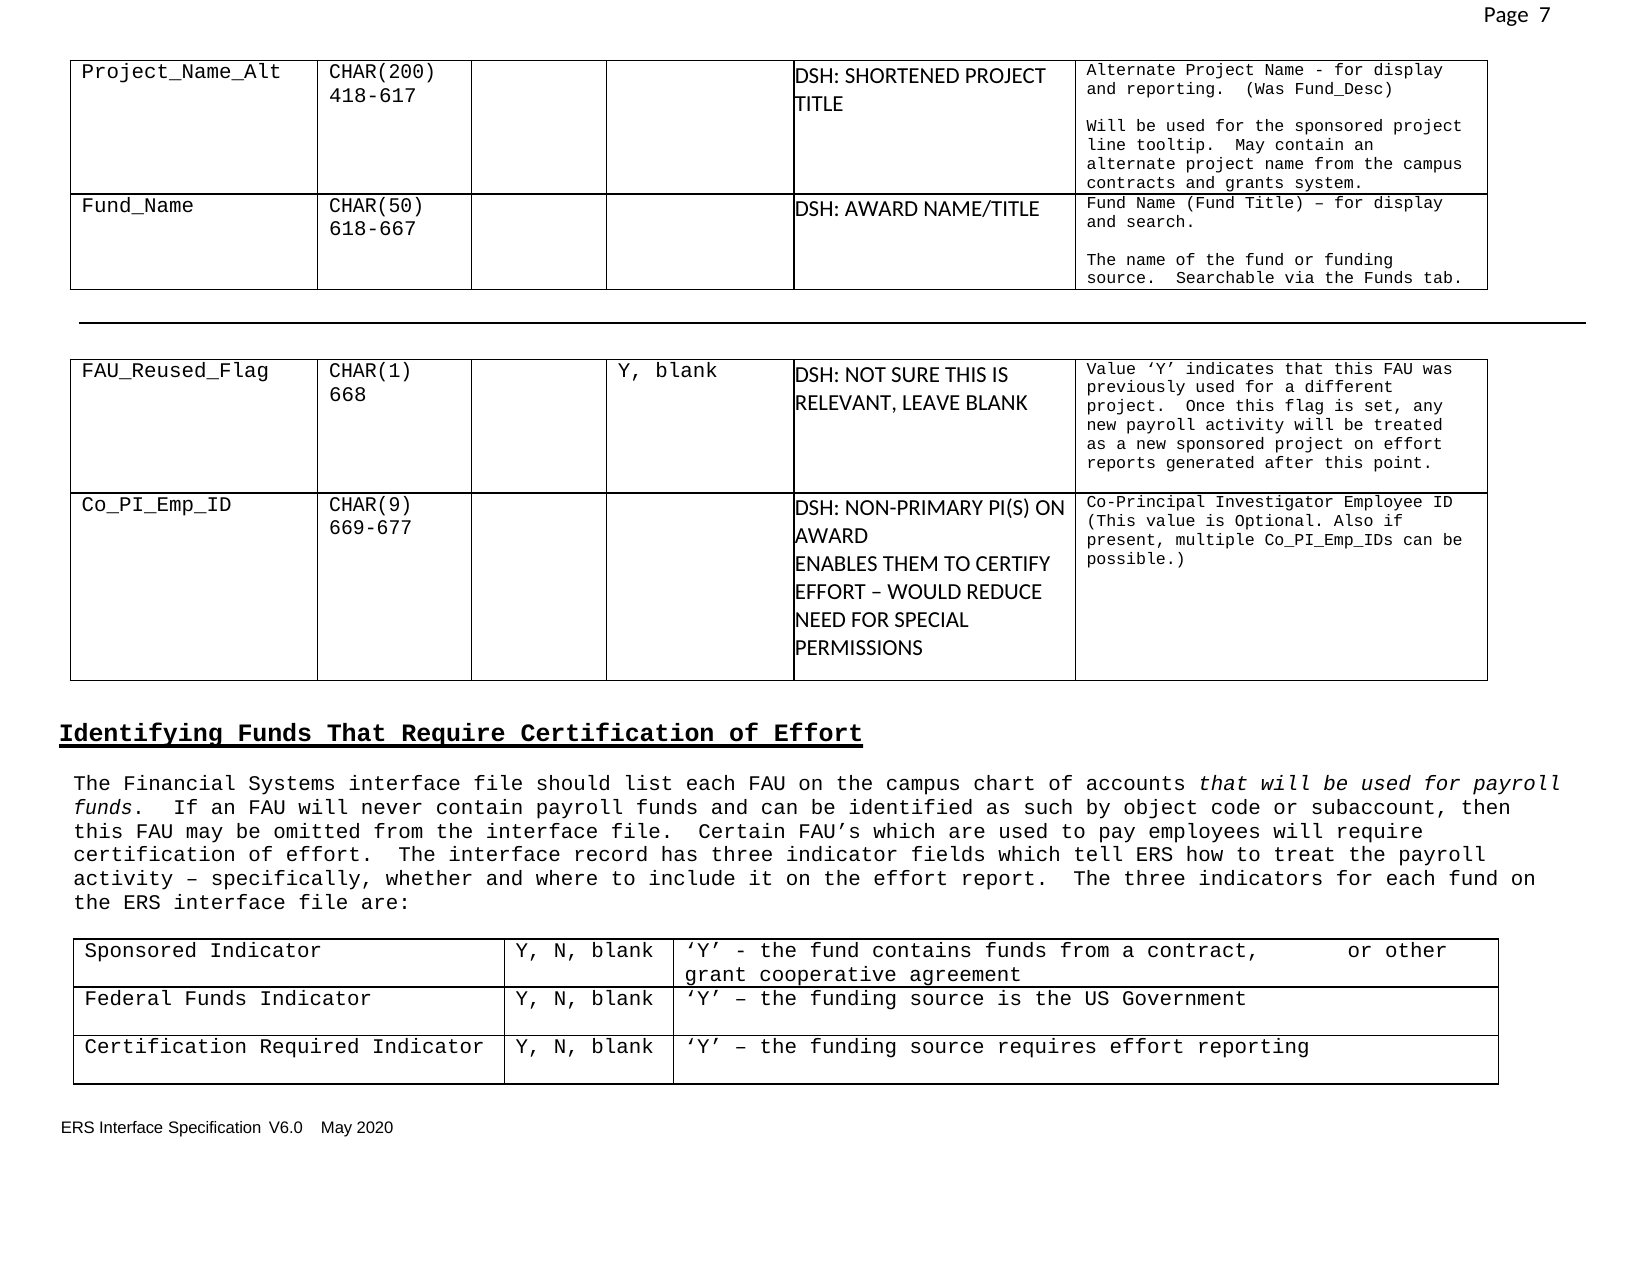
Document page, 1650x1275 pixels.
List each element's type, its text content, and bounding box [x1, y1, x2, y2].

table_header other [1378, 940, 1498, 986]
table_cell Certification Required Indicator [74, 1036, 504, 1083]
table_header Y, blank [607, 360, 793, 492]
table_cell N, [547, 988, 584, 1035]
table_cell Co_PI_Emp_ID [71, 494, 317, 680]
table_cell ‘Y’ – the funding source is the US Government [674, 988, 1498, 1035]
table_cell Y, [505, 1036, 547, 1083]
table_header blank [584, 940, 673, 986]
table_header N, [547, 940, 584, 986]
table_cell Alternate Project Name - for display and reporting. (Was Fund_Desc) Will be used for the sponsored project line tooltip. May contain an alternate project name from the campus contracts and grants system. [1076, 61, 1487, 193]
table_cell DSH: NON-PRIMARY PI(S) ON AWARD ENABLES THEM TO CERTIFY EFFORT – WOULD REDUCE NEED FOR SPECIAL PERMISSIONS [795, 494, 1075, 680]
table_header [472, 360, 606, 492]
text The Financial Systems interface file should list each FAU on the campus chart of accounts that will be used for payroll funds. If an FAU will never contain payroll funds and can be identified as such by object code or subaccount, then this FAU may be omitted from the interface file. Certain FAU’s which are used to pay employees will require certification of effort. The interface record has three indicator fields which tell ERS how to treat the payroll activity – specifically, whether and where to include it on the effort report. The three indicators for each fund on the ERS interface file are: [73, 773, 1563, 915]
table_cell CHAR(50) 618-667 [318, 195, 471, 289]
table_cell CHAR(200) 418-617 [318, 61, 471, 193]
table_header DSH: NOT SURE THIS IS RELEVANT, LEAVE BLANK [795, 360, 1075, 492]
table_header CHAR(1) 668 [318, 360, 471, 492]
table_header ‘Y’ - the fund contains funds from a contract, grant cooperative agreement [674, 940, 1341, 986]
table_header Y, [505, 940, 547, 986]
table_cell Project_Name_Alt [71, 61, 317, 193]
table_cell ‘Y’ – the funding source requires effort reporting [674, 1036, 1498, 1083]
table_cell [607, 195, 793, 289]
table_cell blank [584, 988, 673, 1035]
table_cell N, [547, 1036, 584, 1083]
table_cell [607, 61, 793, 193]
table_cell [607, 494, 793, 680]
table_header Sponsored Indicator [74, 940, 504, 986]
table_cell Fund Name (Fund Title) – for display and search. The name of the fund or funding source. Searchable via the Funds tab. [1076, 195, 1487, 289]
table_cell Co-Principal Investigator Employee ID (This value is Optional. Also if present, multiple Co_PI_Emp_IDs can be possible.) [1076, 494, 1487, 680]
table_cell Federal Funds Indicator [74, 988, 504, 1035]
table_cell [472, 195, 606, 289]
table_cell [472, 61, 606, 193]
table_cell Fund_Name [71, 195, 317, 289]
table_cell DSH: AWARD NAME/TITLE [795, 195, 1075, 289]
table_header Value ‘Y’ indicates that this FAU was previously used for a different project. Once this flag is set, any new payroll activity will be treated as a new sponsored project on effort reports generated after this point. [1076, 360, 1487, 492]
table_cell [472, 494, 606, 680]
table_cell DSH: SHORTENED PROJECT TITLE [795, 61, 1075, 193]
table_cell CHAR(9) 669-677 [318, 494, 471, 680]
table_header FAU_Reused_Flag [71, 360, 317, 492]
table_cell Y, [505, 988, 547, 1035]
table_header or [1341, 940, 1378, 986]
subtitle Identifying Funds That Require Certification of Effort [58, 721, 1590, 749]
table_cell blank [584, 1036, 673, 1083]
